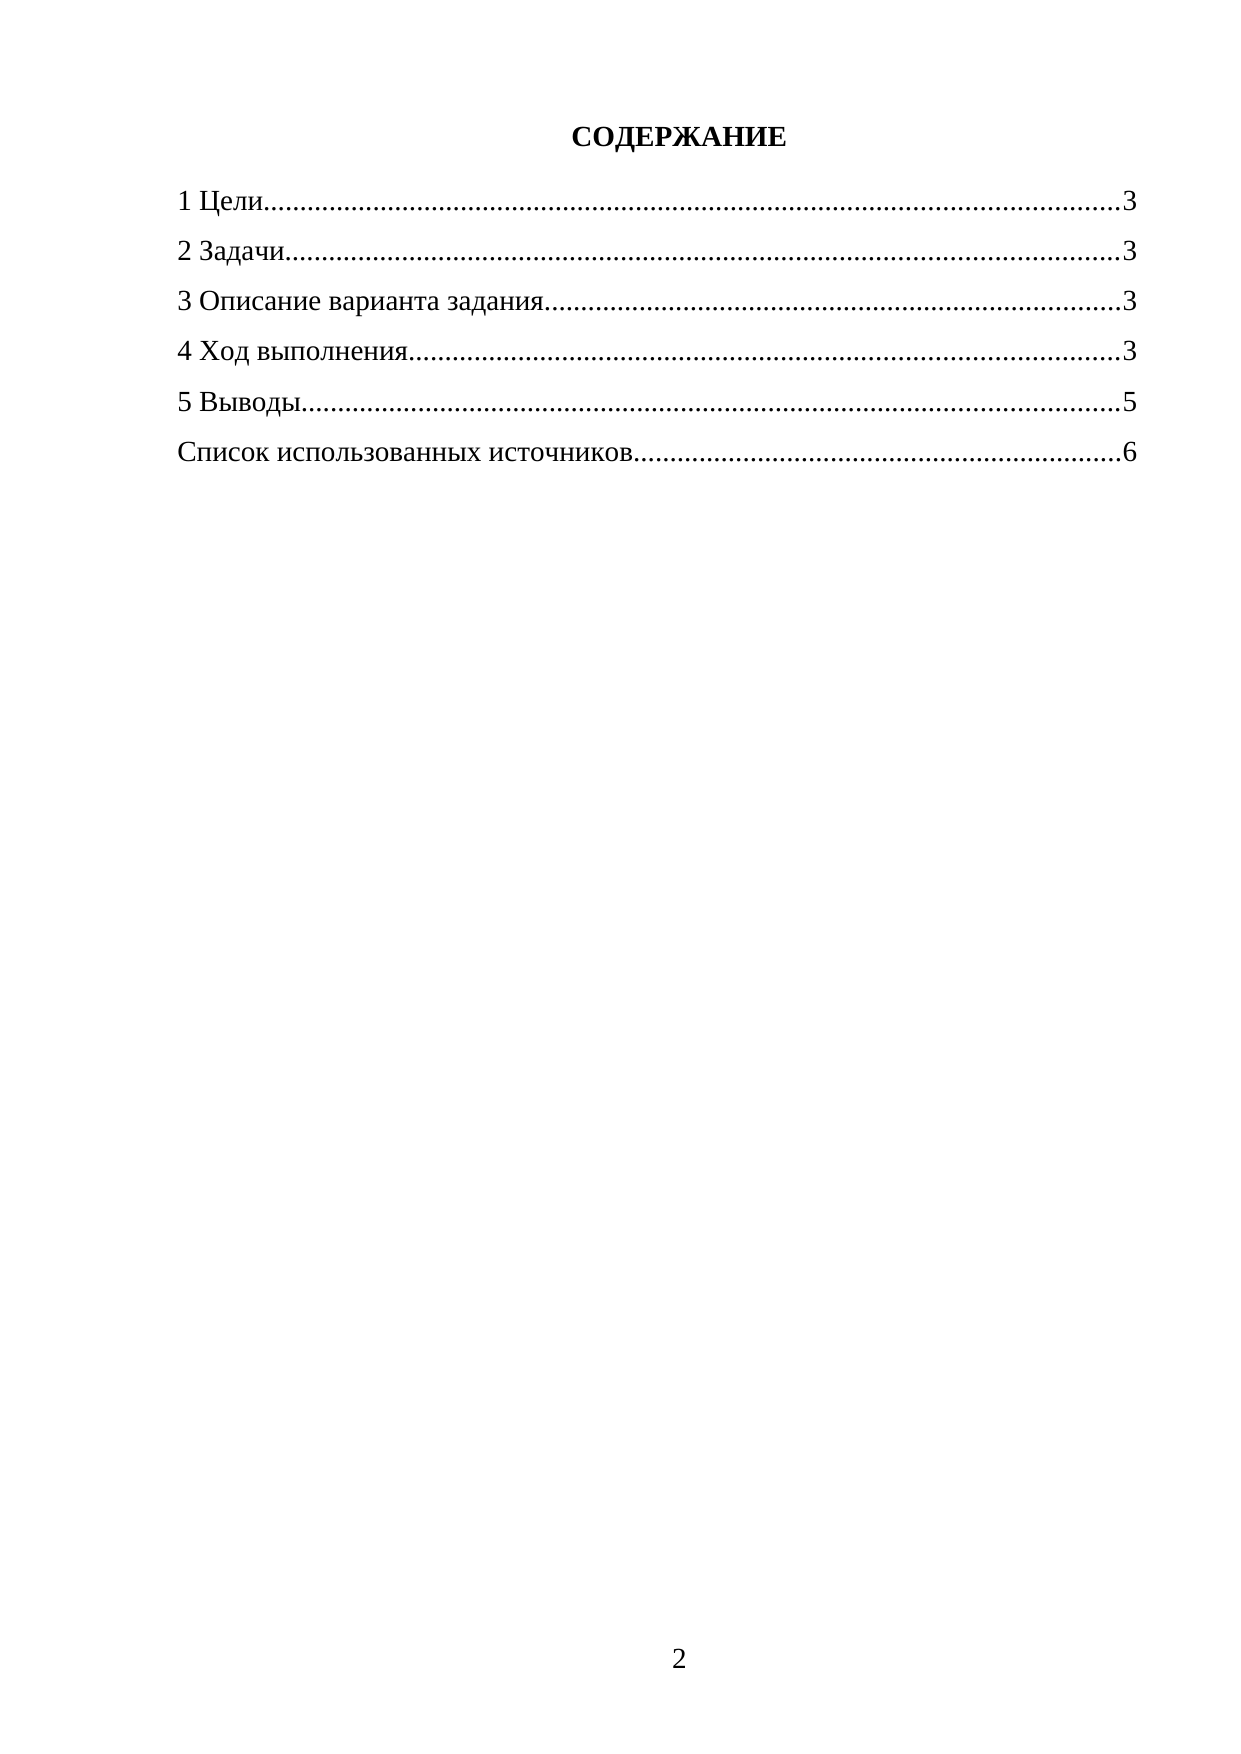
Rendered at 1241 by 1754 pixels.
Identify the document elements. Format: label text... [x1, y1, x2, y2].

text СОДЕРЖАНИЕ [177, 118, 1181, 153]
text 3 Описание варианта задания 3 [177, 283, 1181, 317]
text 1 Цели 3 [177, 183, 1181, 216]
text Список использованных источников 6 [177, 434, 1181, 468]
text 2 Задачи 3 [177, 233, 1181, 266]
text 4 Ход выполнения 3 [177, 333, 1181, 367]
text 5 Выводы 5 [177, 384, 1181, 417]
